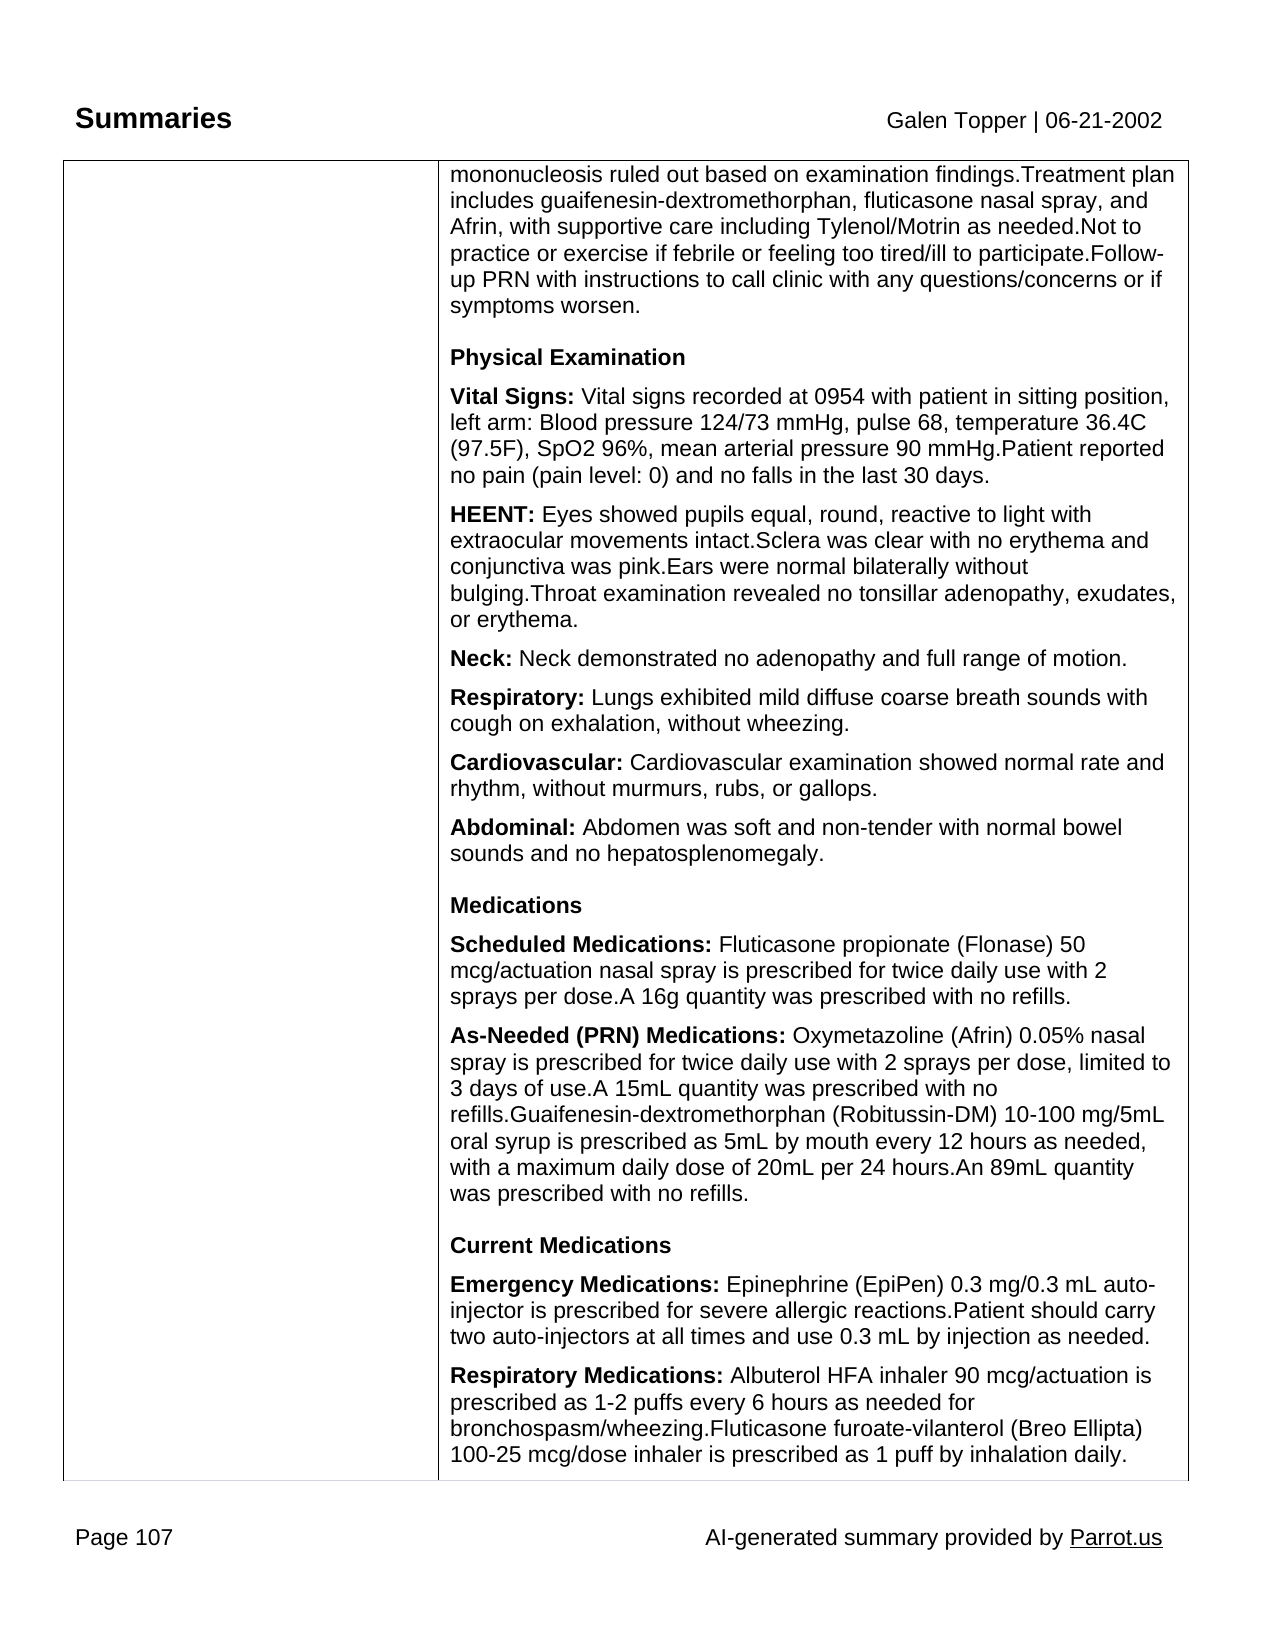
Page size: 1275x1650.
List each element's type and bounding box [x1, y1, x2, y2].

table_cell [439, 161, 1188, 1480]
table_cell [64, 161, 438, 1480]
